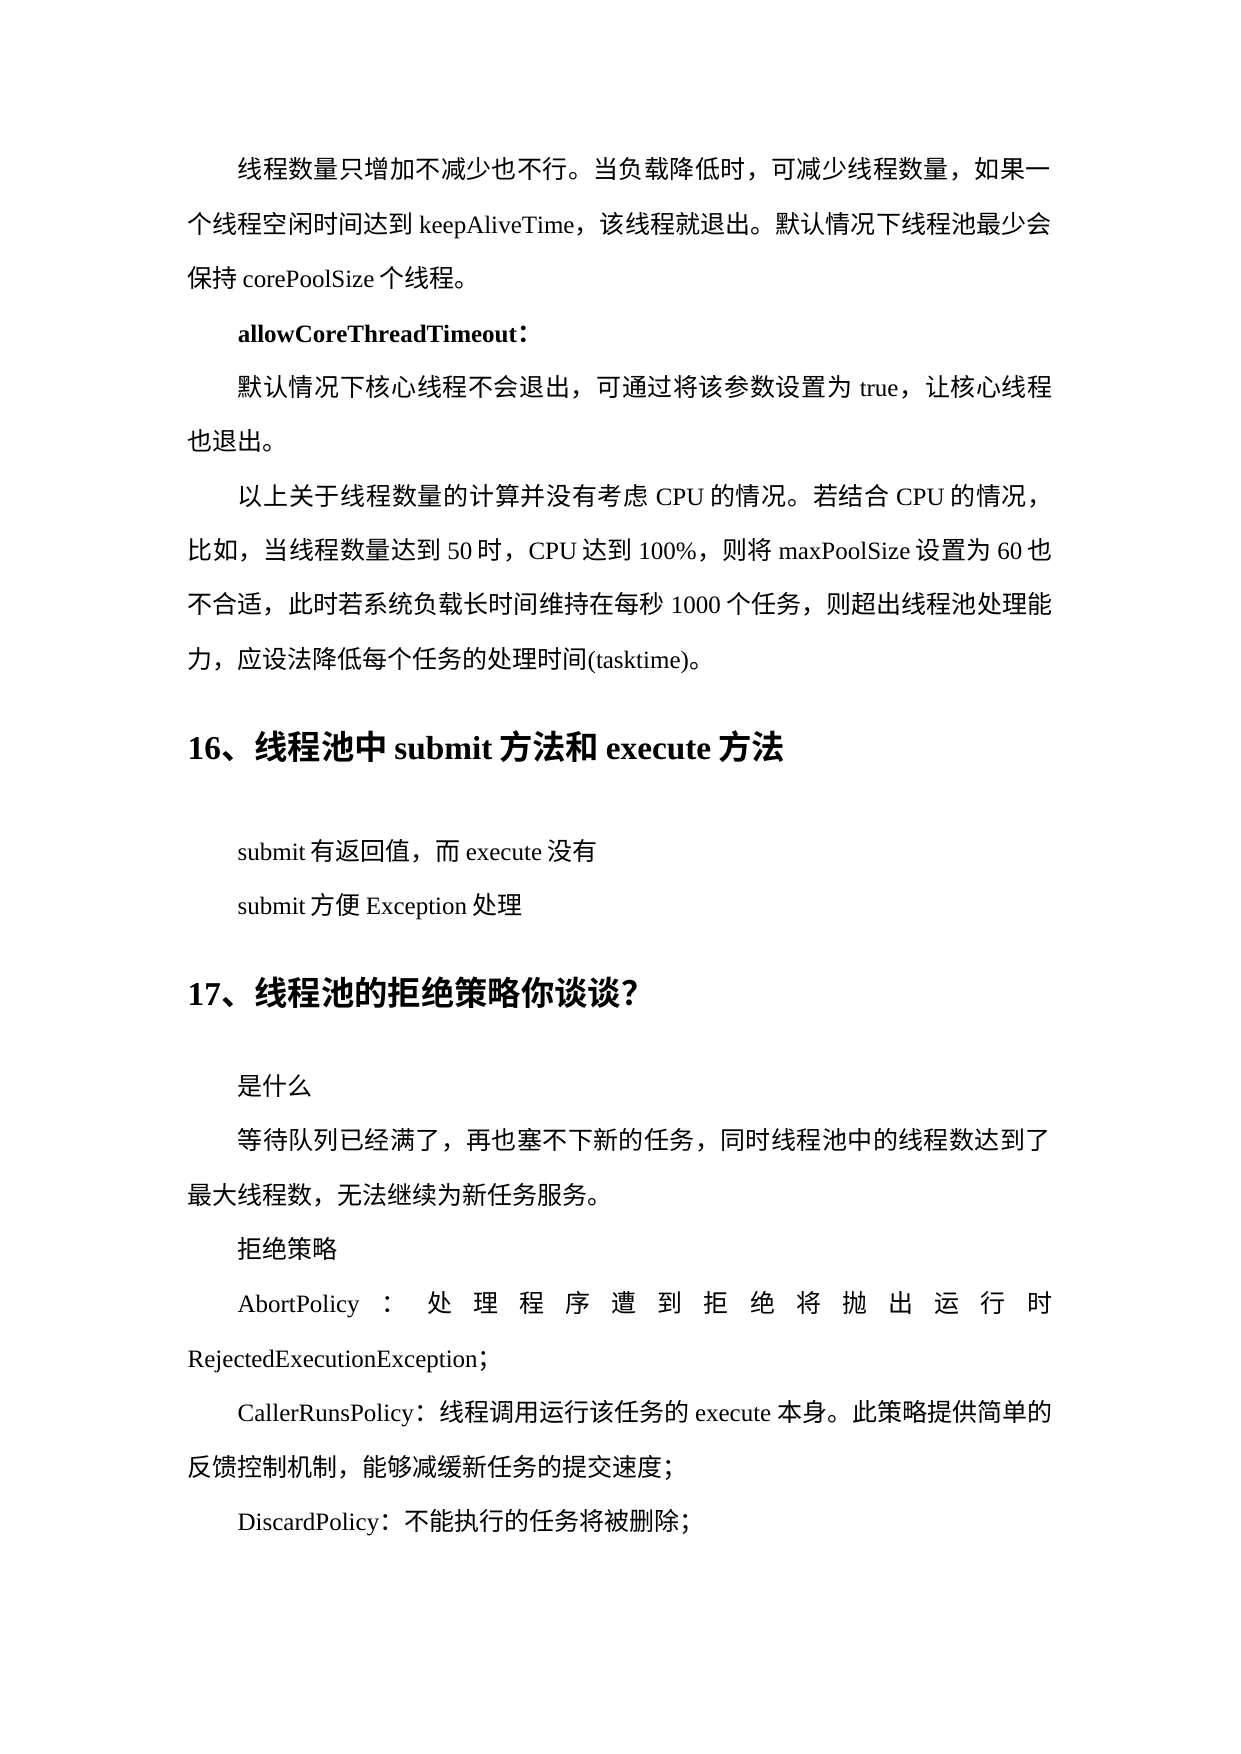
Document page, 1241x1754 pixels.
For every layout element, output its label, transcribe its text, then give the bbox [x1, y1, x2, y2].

text 以上关于线程数量的计算并没有考虑CPU的情况。若结合CPU的情况，比如，当线程数量达到50时，CPU达到100%，则将maxPoolSize设置为60也不合适，此时若系统负载长时间维持在每秒1000个任务，则超出线程池处理能力，应设法降低每个任务的处理时间(tasktime)。 [187, 476, 1053, 676]
subtitle 17、线程池的拒绝策略你谈谈？ [187, 967, 1053, 1015]
subtitle 16、线程池中submit方法和execute方法 [187, 721, 1053, 769]
text DiscardPolicy：不能执行的任务将被删除； [187, 1501, 1053, 1538]
text 拒绝策略 [187, 1229, 1053, 1266]
text 默认情况下核心线程不会退出，可通过将该参数设置为true，让核心线程也退出。 [187, 367, 1053, 458]
text AbortPolicy：处理程序遭到拒绝将抛出运行时 RejectedExecutionException； [187, 1284, 1053, 1374]
text submit有返回值，而execute没有 [187, 831, 1053, 867]
text 等待队列已经满了，再也塞不下新的任务，同时线程池中的线程数达到了最大线程数，无法继续为新任务服务。 [187, 1121, 1053, 1211]
text CallerRunsPolicy：线程调用运行该任务的 execute 本身。此策略提供简单的反馈控制机制，能够减缓新任务的提交速度； [187, 1393, 1053, 1483]
text allowCoreThreadTimeout： [187, 313, 1053, 349]
text submit方便Exception处理 [187, 886, 1053, 922]
text 线程数量只增加不减少也不行。当负载降低时，可减少线程数量，如果一个线程空闲时间达到keepAliveTime，该线程就退出。默认情况下线程池最少会保持corePoolSize个线程。 [187, 150, 1053, 295]
text 是什么 [187, 1066, 1053, 1103]
